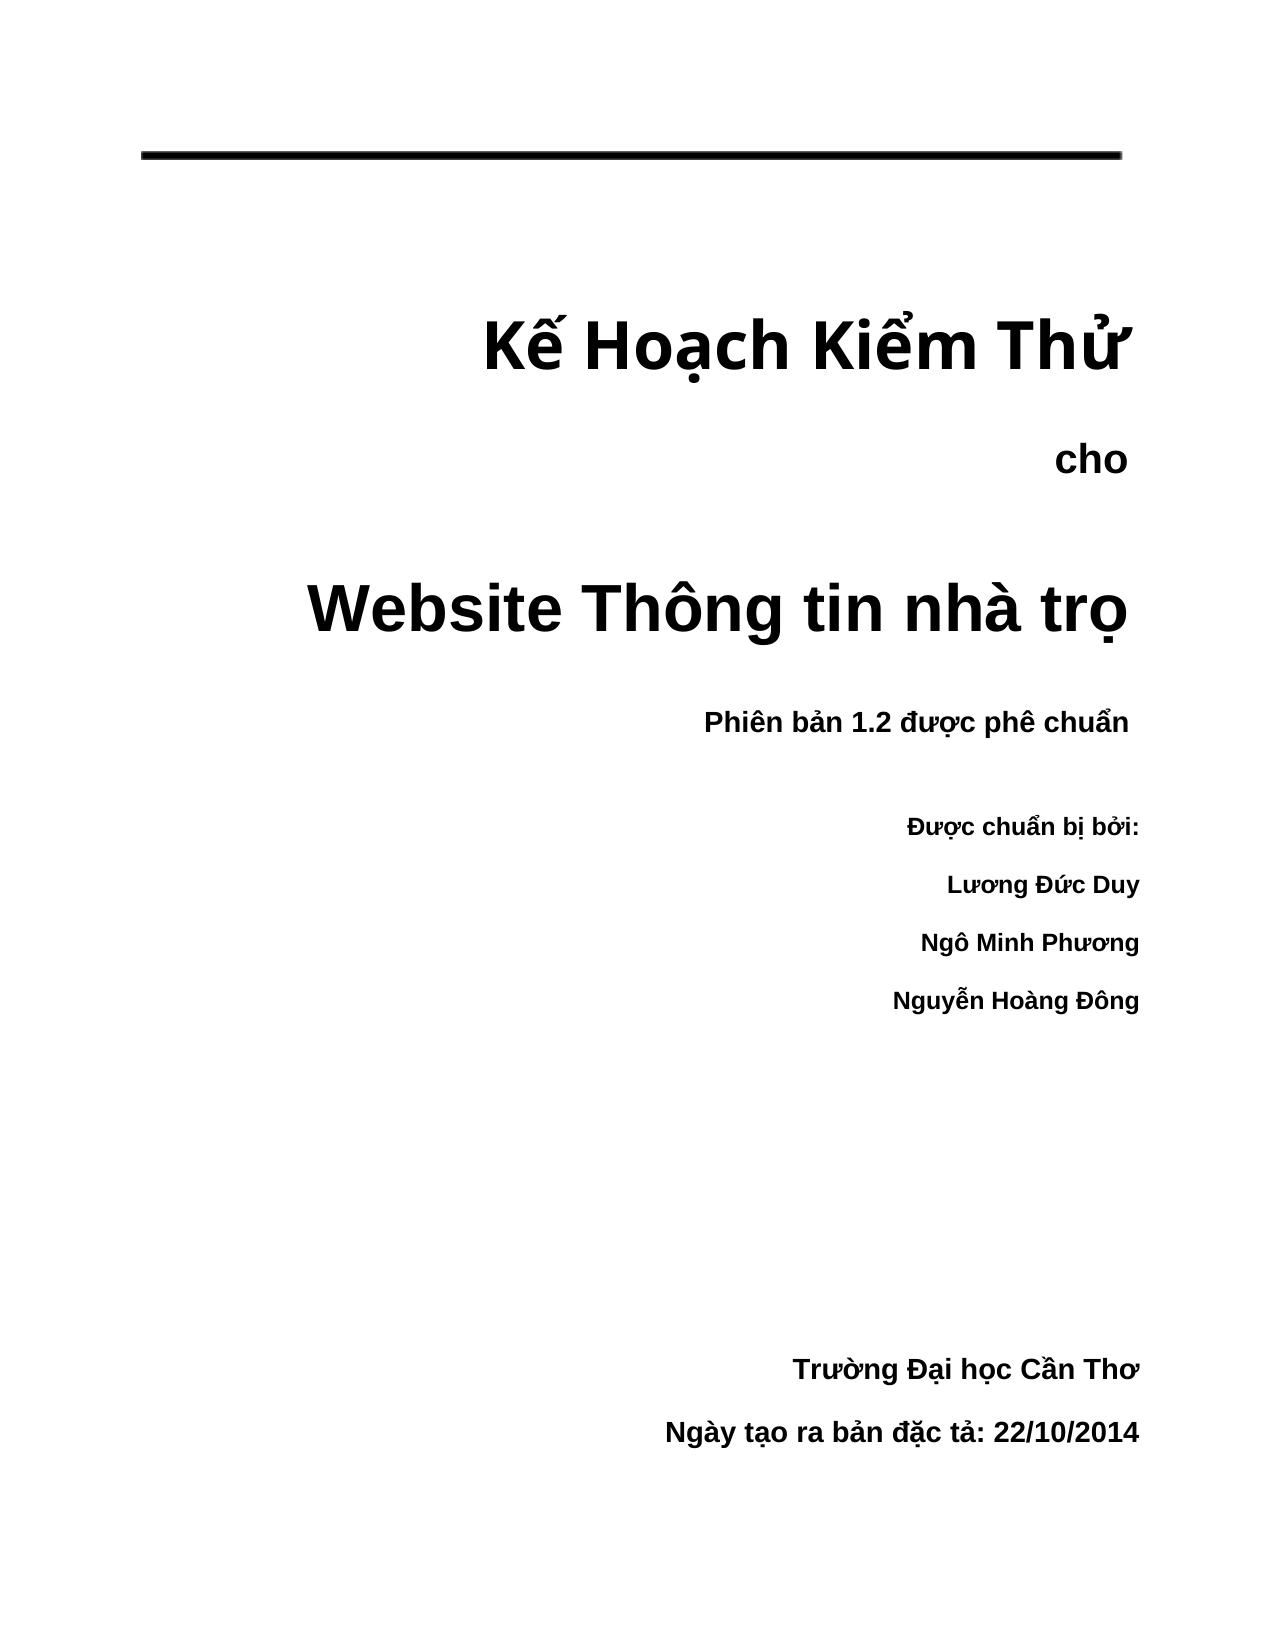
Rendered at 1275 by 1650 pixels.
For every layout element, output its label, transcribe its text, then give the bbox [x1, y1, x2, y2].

text Được chuẩn bị bởi: [135, 812, 1140, 841]
text Trường Đại học Cần Thơ [135, 1352, 1140, 1386]
text Website Thông tin nhà trọ [106, 569, 1130, 646]
text Lương Đức Duy [135, 870, 1140, 899]
picture [141, 151, 1123, 160]
text Kế Hoạch Kiểm Thử [135, 298, 1130, 389]
text Ngô Minh Phương [135, 928, 1140, 957]
text Ngày tạo ra bản đặc tả: 22/10/2014 [135, 1415, 1140, 1449]
text Phiên bản 1.2 được phê chuẩn [135, 705, 1130, 739]
text Nguyễn Hoàng Đông [135, 986, 1140, 1014]
text cho [135, 435, 1128, 483]
